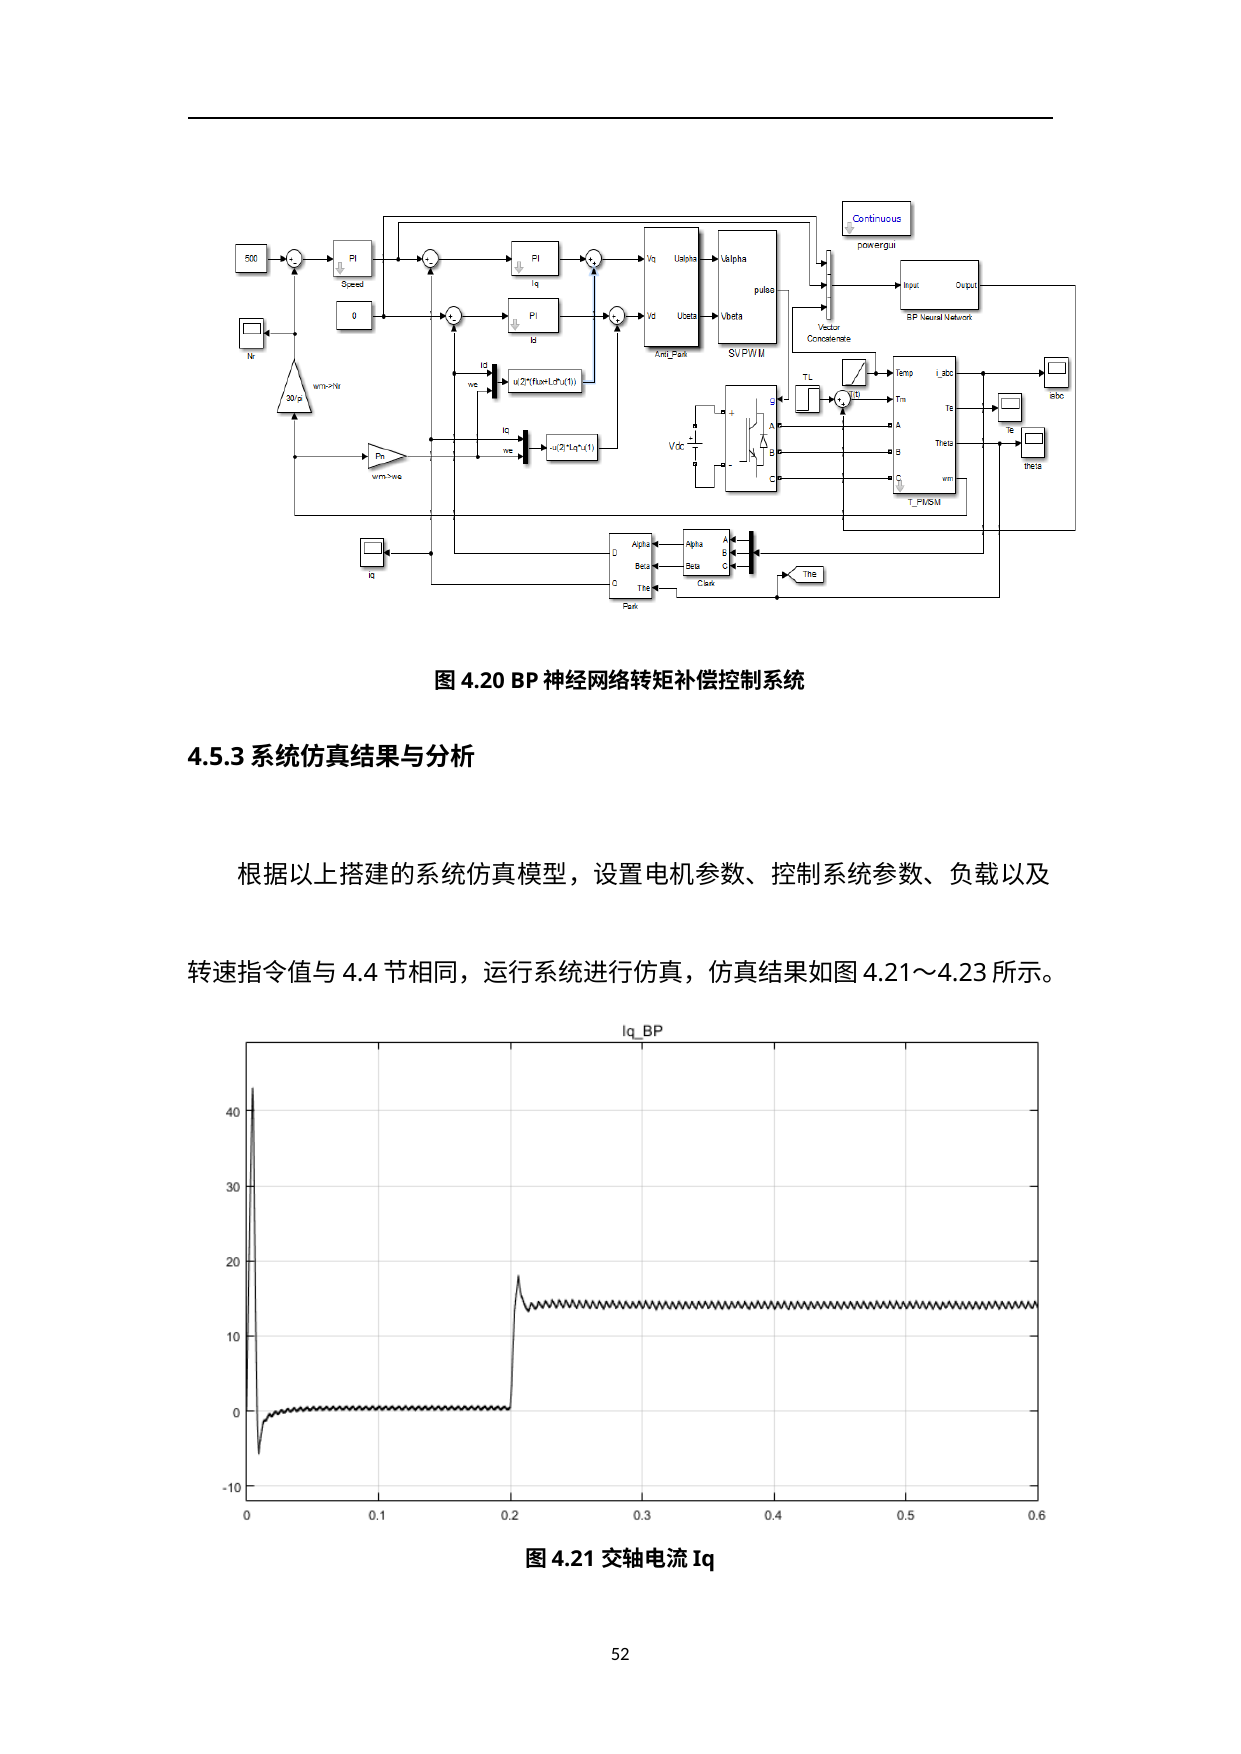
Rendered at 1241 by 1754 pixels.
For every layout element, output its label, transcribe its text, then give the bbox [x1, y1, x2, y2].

subtitle 4.5.3系统仿真结果与分析 [187, 722, 1053, 787]
picture [231, 162, 1085, 630]
text 根据以上搭建的系统仿真模型，设置电机参数、控制系统参数、负载以及转速指令值与4.4节相同，运行系统进行仿真，仿真结果如图4.21～4.23所示。 [187, 841, 1053, 1003]
text 图4.21 交轴电流Iq [187, 1541, 1053, 1574]
picture [187, 1021, 1060, 1532]
text 图4.20 BP神经网络转矩补偿控制系统 [187, 663, 1053, 695]
